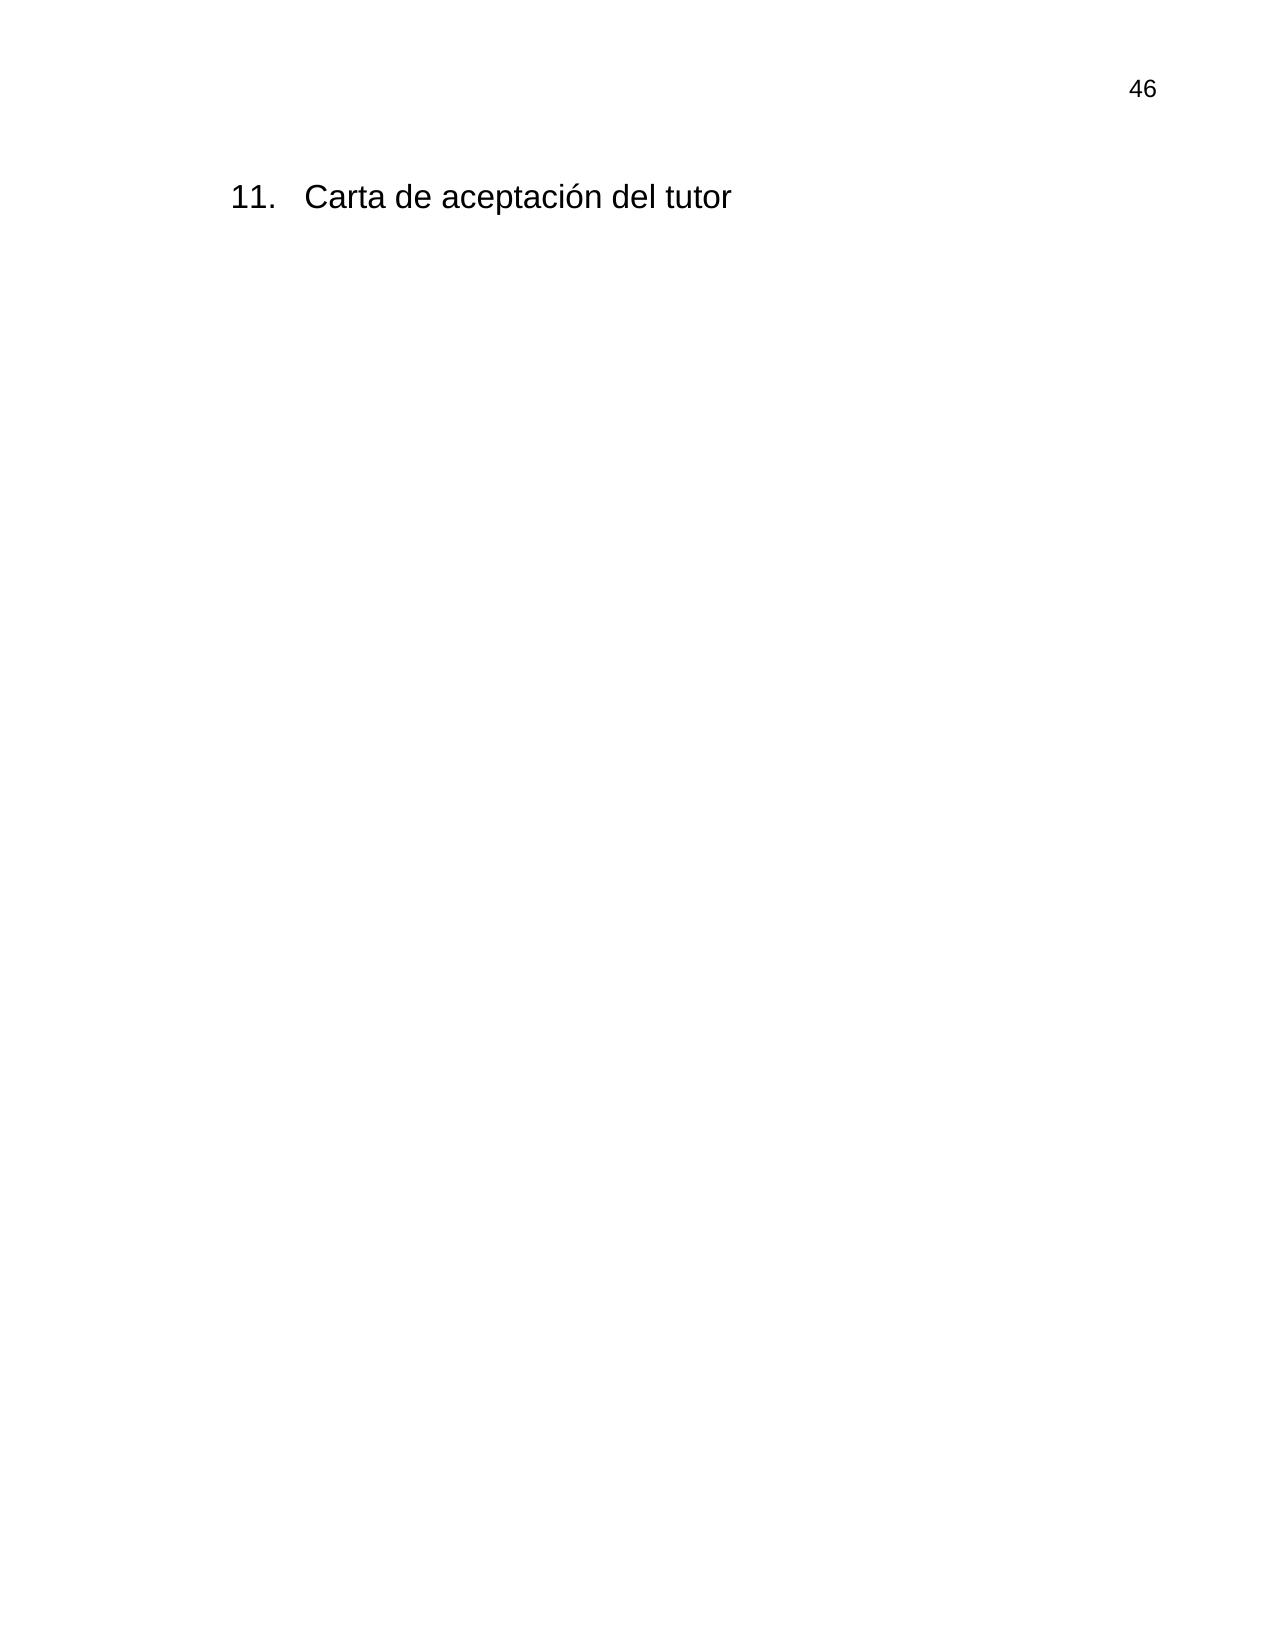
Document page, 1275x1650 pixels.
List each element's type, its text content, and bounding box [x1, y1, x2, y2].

subtitle Carta de aceptación del tutor [230, 177, 1157, 216]
